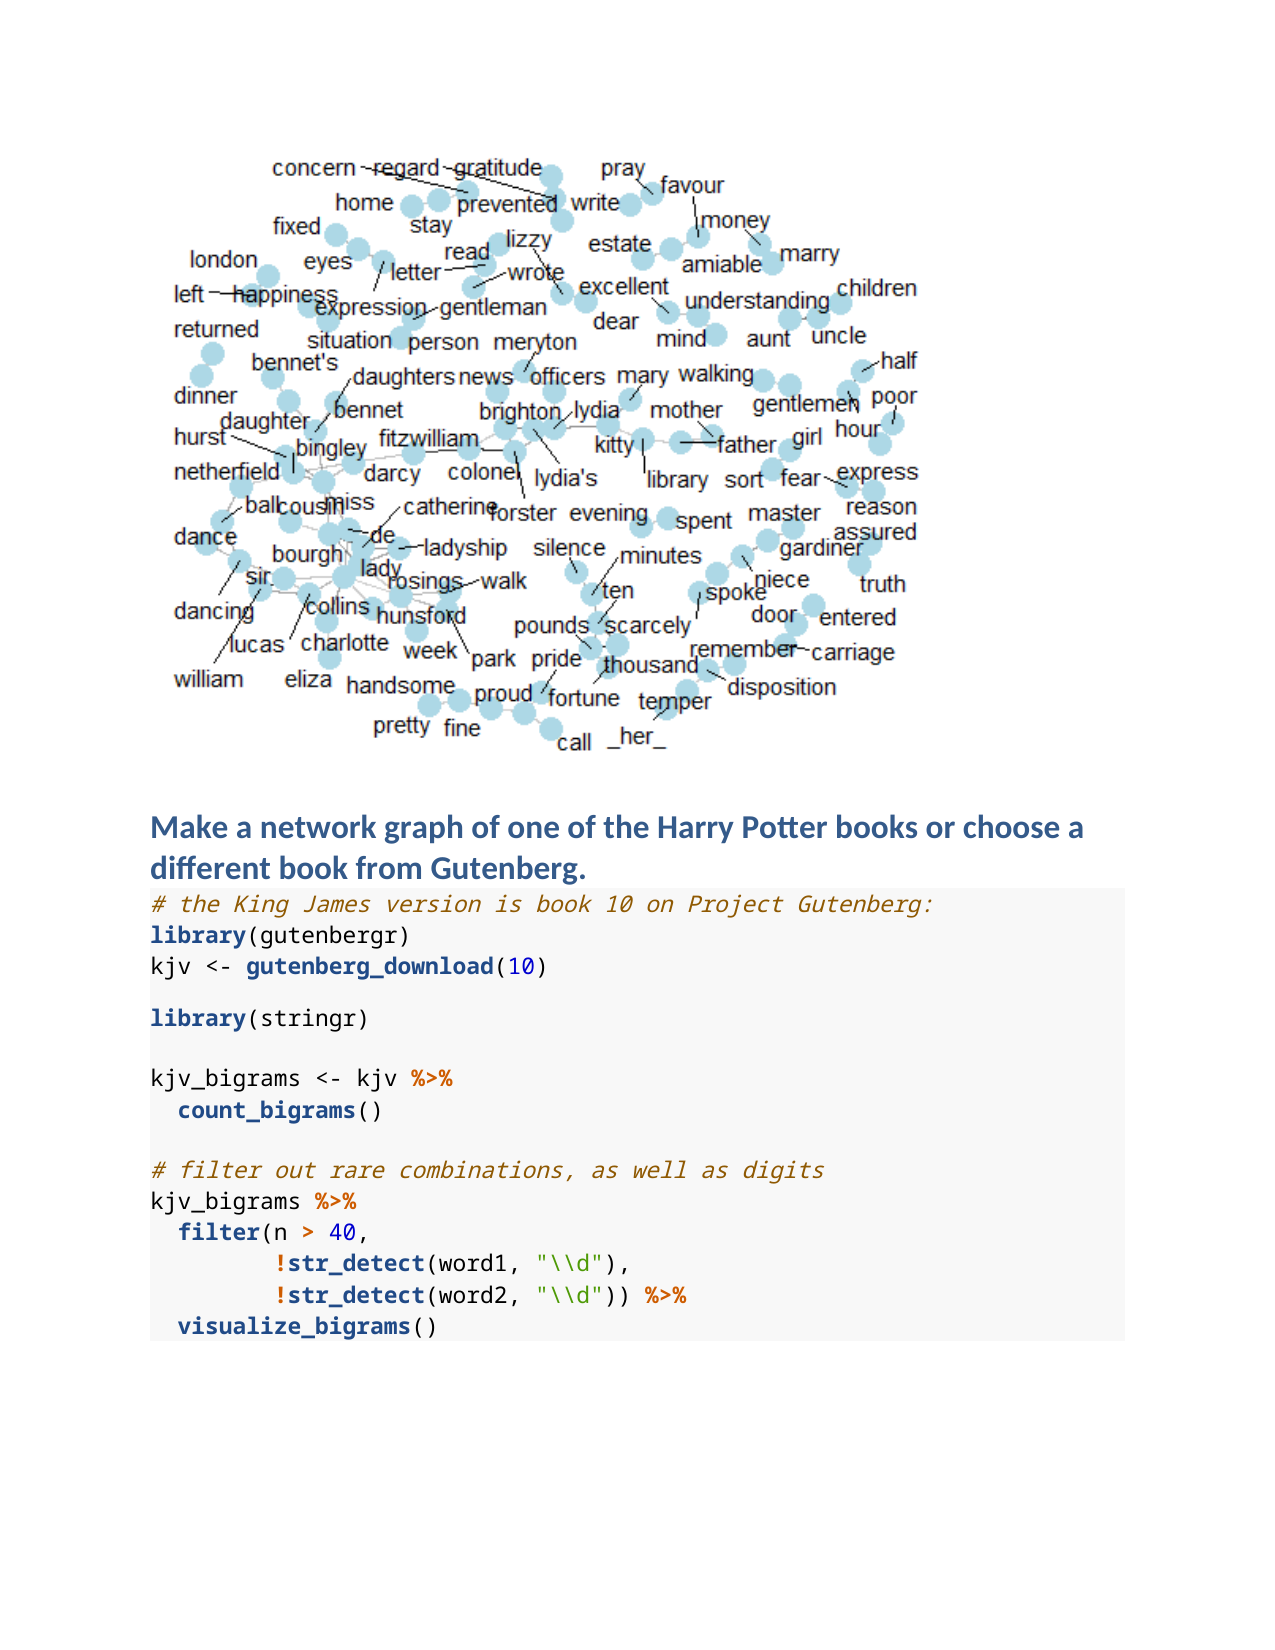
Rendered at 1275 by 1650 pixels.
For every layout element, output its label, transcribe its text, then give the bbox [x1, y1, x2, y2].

text library(stringr) kjv_bigrams <- kjv %>% count_bigrams() # filter out rare combinations, as well as digits kjv_bigrams %>% filter(n > 40, !str_detect(word1, "\\d"), !str_detect(word2, "\\d")) %>% visualize_bigrams() [150, 1002, 1125, 1341]
text # the King James version is book 10 on Project Gutenberg: library(gutenbergr) kjv <- gutenberg_download(10) [411, 888, 1125, 982]
picture [168, 150, 927, 757]
subtitle Make a network graph of one of the Harry Potter books or choose a different book from Gutenberg. [150, 806, 1125, 888]
